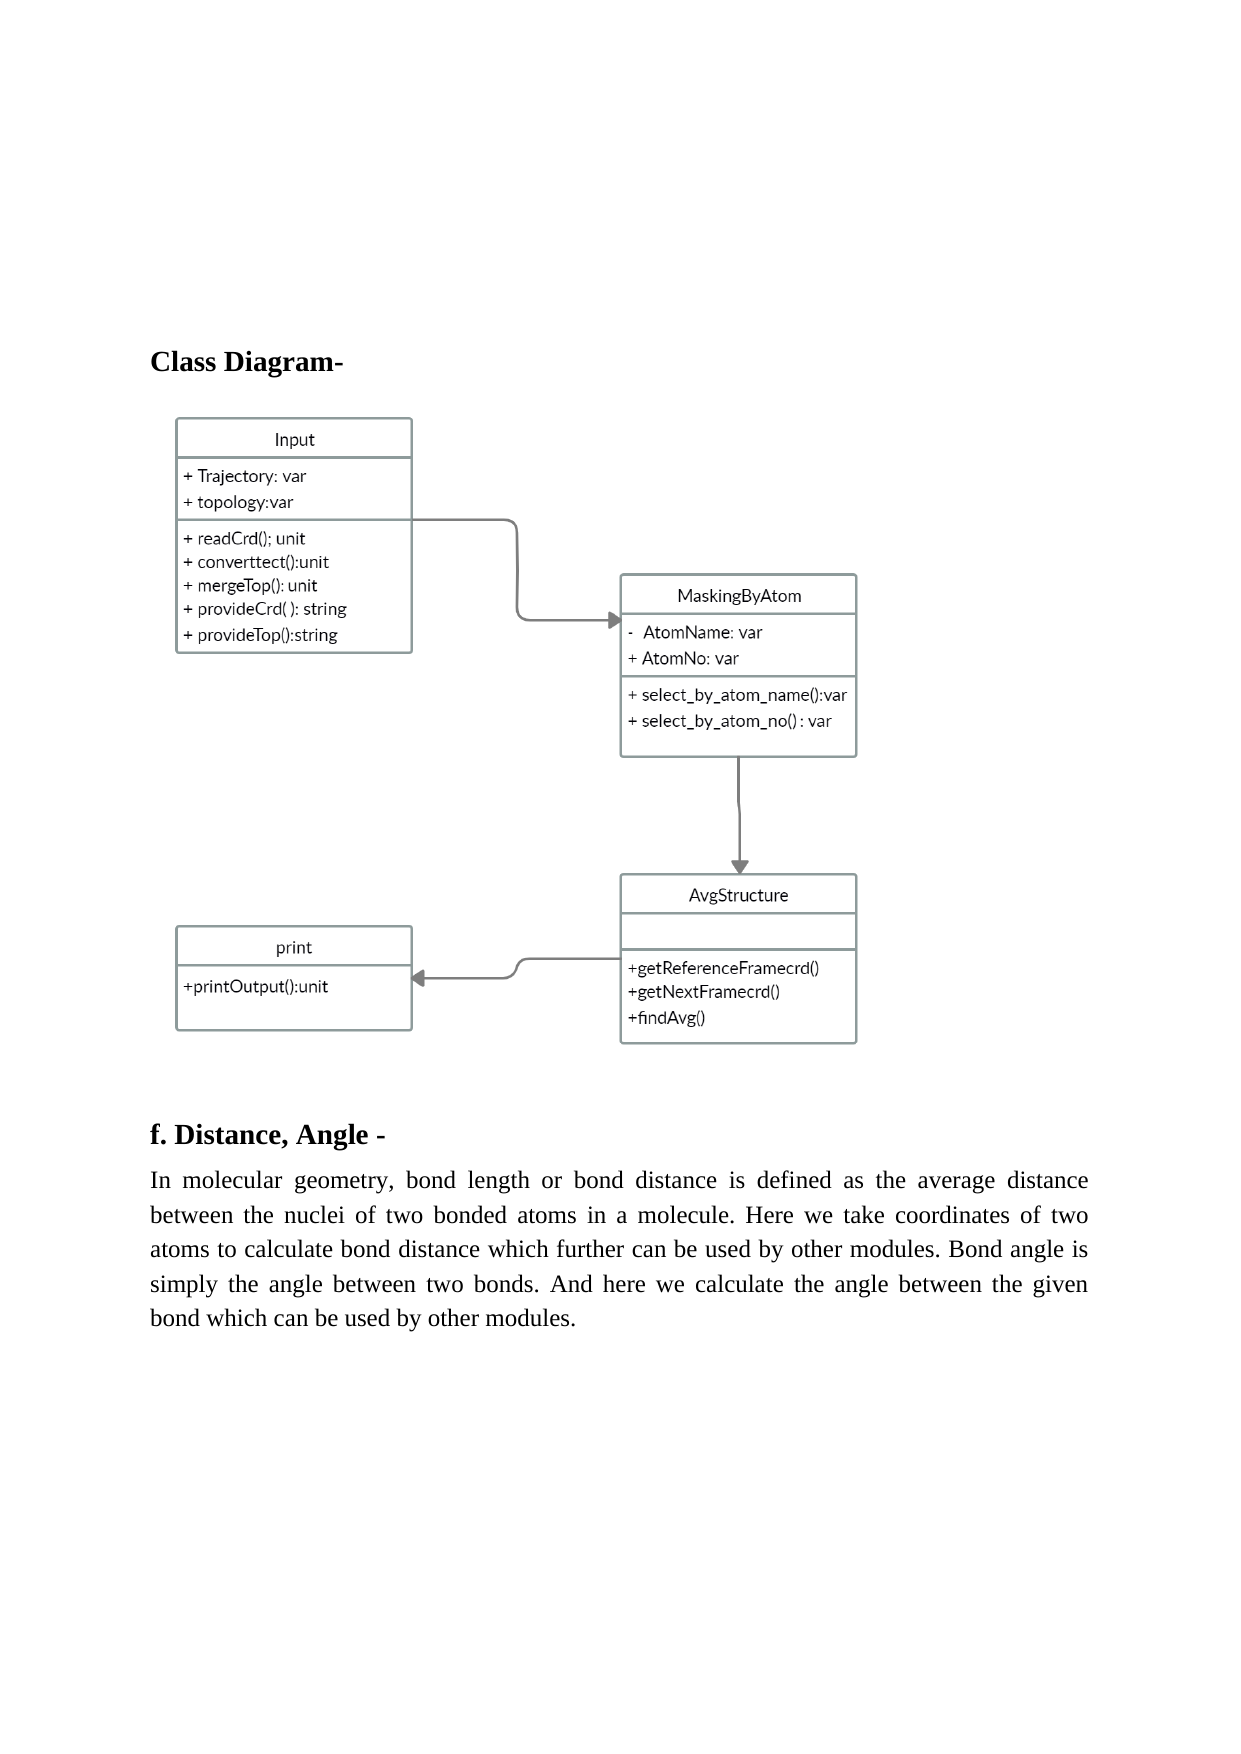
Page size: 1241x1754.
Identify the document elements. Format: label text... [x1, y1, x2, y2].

picture [150, 392, 882, 1069]
text In molecular geometry, bond length or bond distance is defined as the average distance between the nuclei of two bonded atoms in a molecule. Here we take coordinates of two atoms to calculate bond distance which further can be used by other modules. Bond angle is simply the angle between two bonds. And here we calculate the angle between the given bond which can be used by other modules. [150, 1166, 1090, 1332]
text f. Distance, Angle - [150, 1117, 1090, 1151]
text Class Diagram- [150, 344, 1090, 378]
